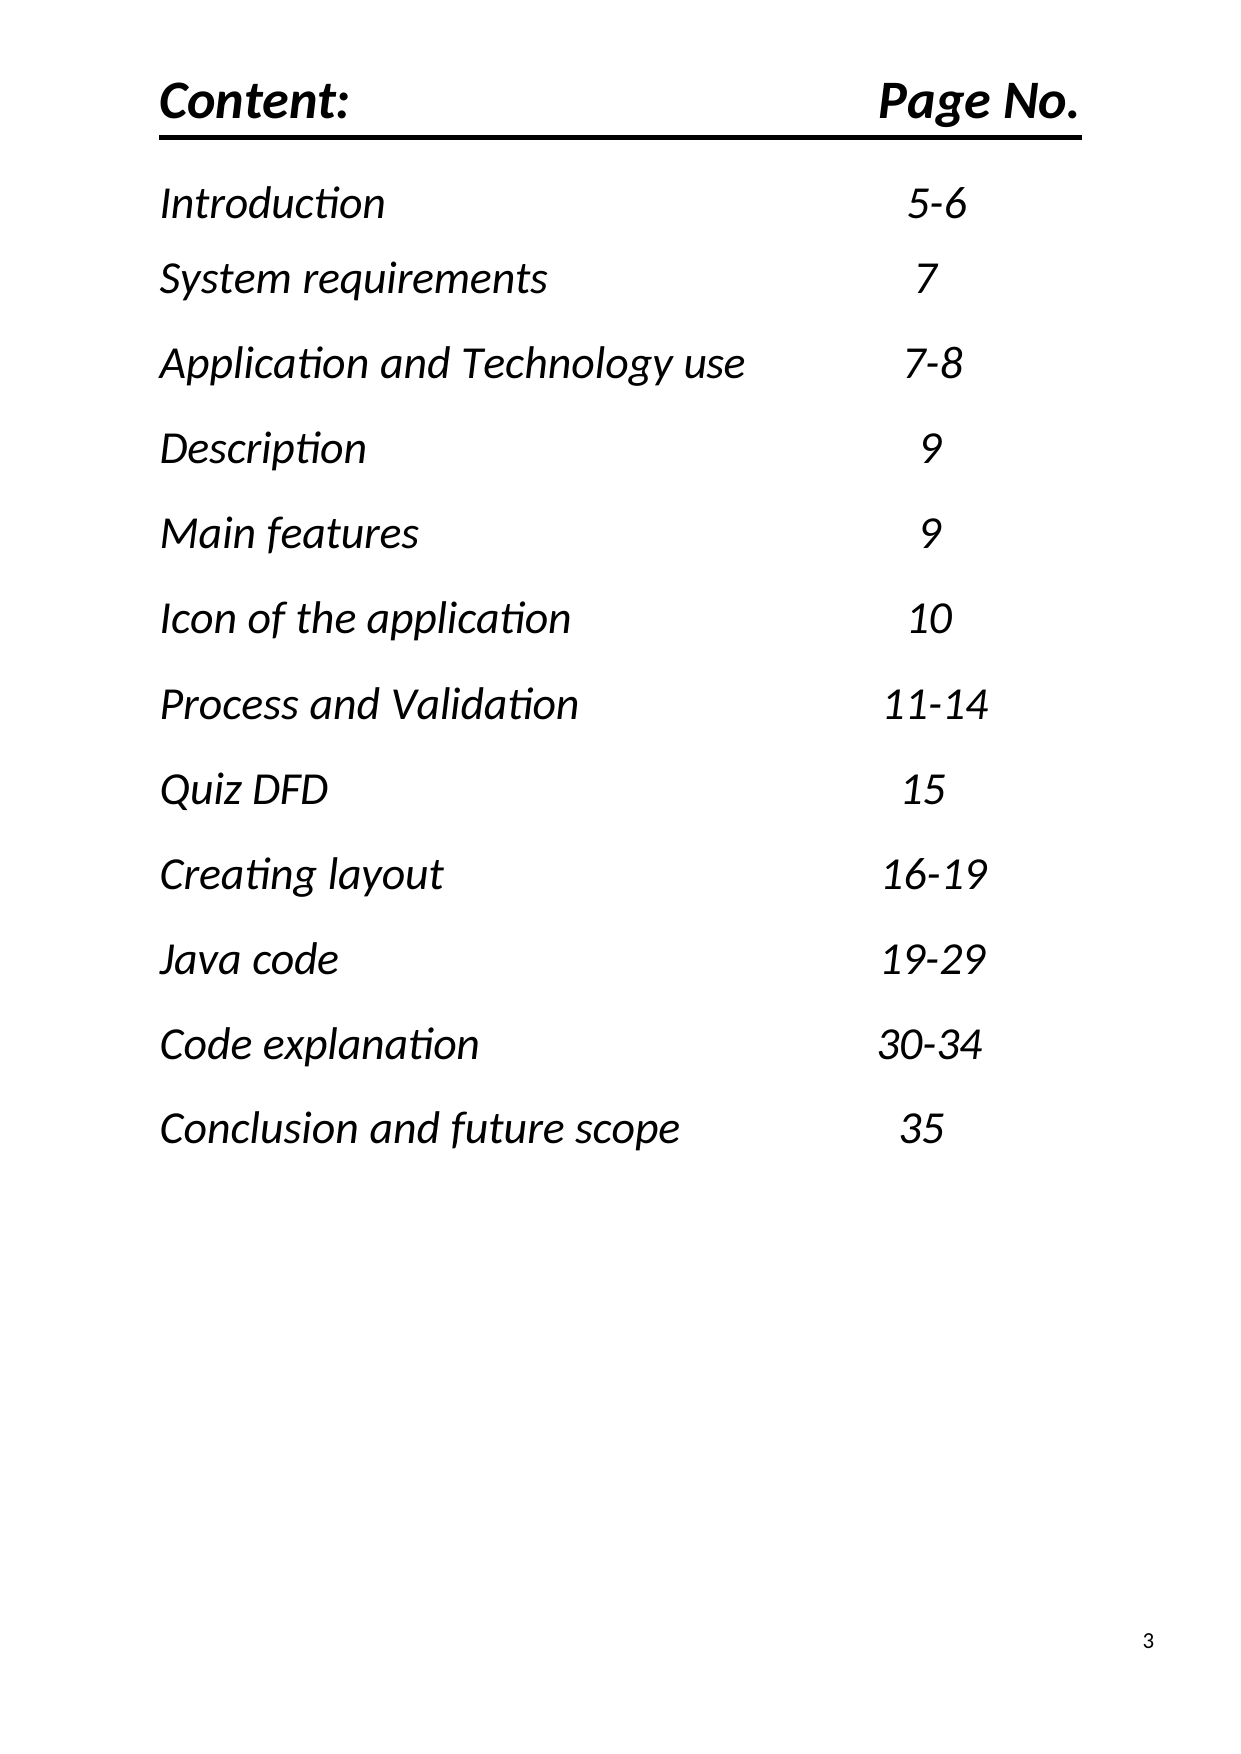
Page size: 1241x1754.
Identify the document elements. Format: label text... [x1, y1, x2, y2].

table_cell 7-8 [811, 324, 1082, 409]
table_cell 35 [811, 1090, 1082, 1156]
table_cell 30-34 [811, 1005, 1082, 1090]
table_cell 7 [811, 239, 1082, 323]
table_cell Quiz DFD [159, 749, 811, 834]
table_cell 9 [811, 494, 1082, 579]
table_cell 15 [811, 749, 1082, 834]
table_cell Conclusion and future scope [159, 1090, 811, 1156]
table_cell 16-19 [811, 835, 1082, 920]
table_header Content: [159, 83, 811, 135]
table_cell Description [159, 409, 811, 494]
table_cell Creating layout [159, 835, 811, 920]
table_cell System requirements [159, 239, 811, 323]
table_cell 19-29 [811, 920, 1082, 1005]
table_cell Code explanation [159, 1005, 811, 1090]
table_cell 5-6 [811, 140, 1082, 238]
table_cell Java code [159, 920, 811, 1005]
table_cell 11-14 [811, 664, 1082, 749]
table_cell Process and Validation [159, 664, 811, 749]
table_cell Introduction [159, 140, 811, 238]
table_cell Application and Technology use [159, 324, 811, 409]
table_cell Icon of the application [159, 579, 811, 664]
table_cell 10 [811, 579, 1082, 664]
table_cell 9 [811, 409, 1082, 494]
table_cell Main features [159, 494, 811, 579]
table_header Page No. [811, 83, 1082, 135]
